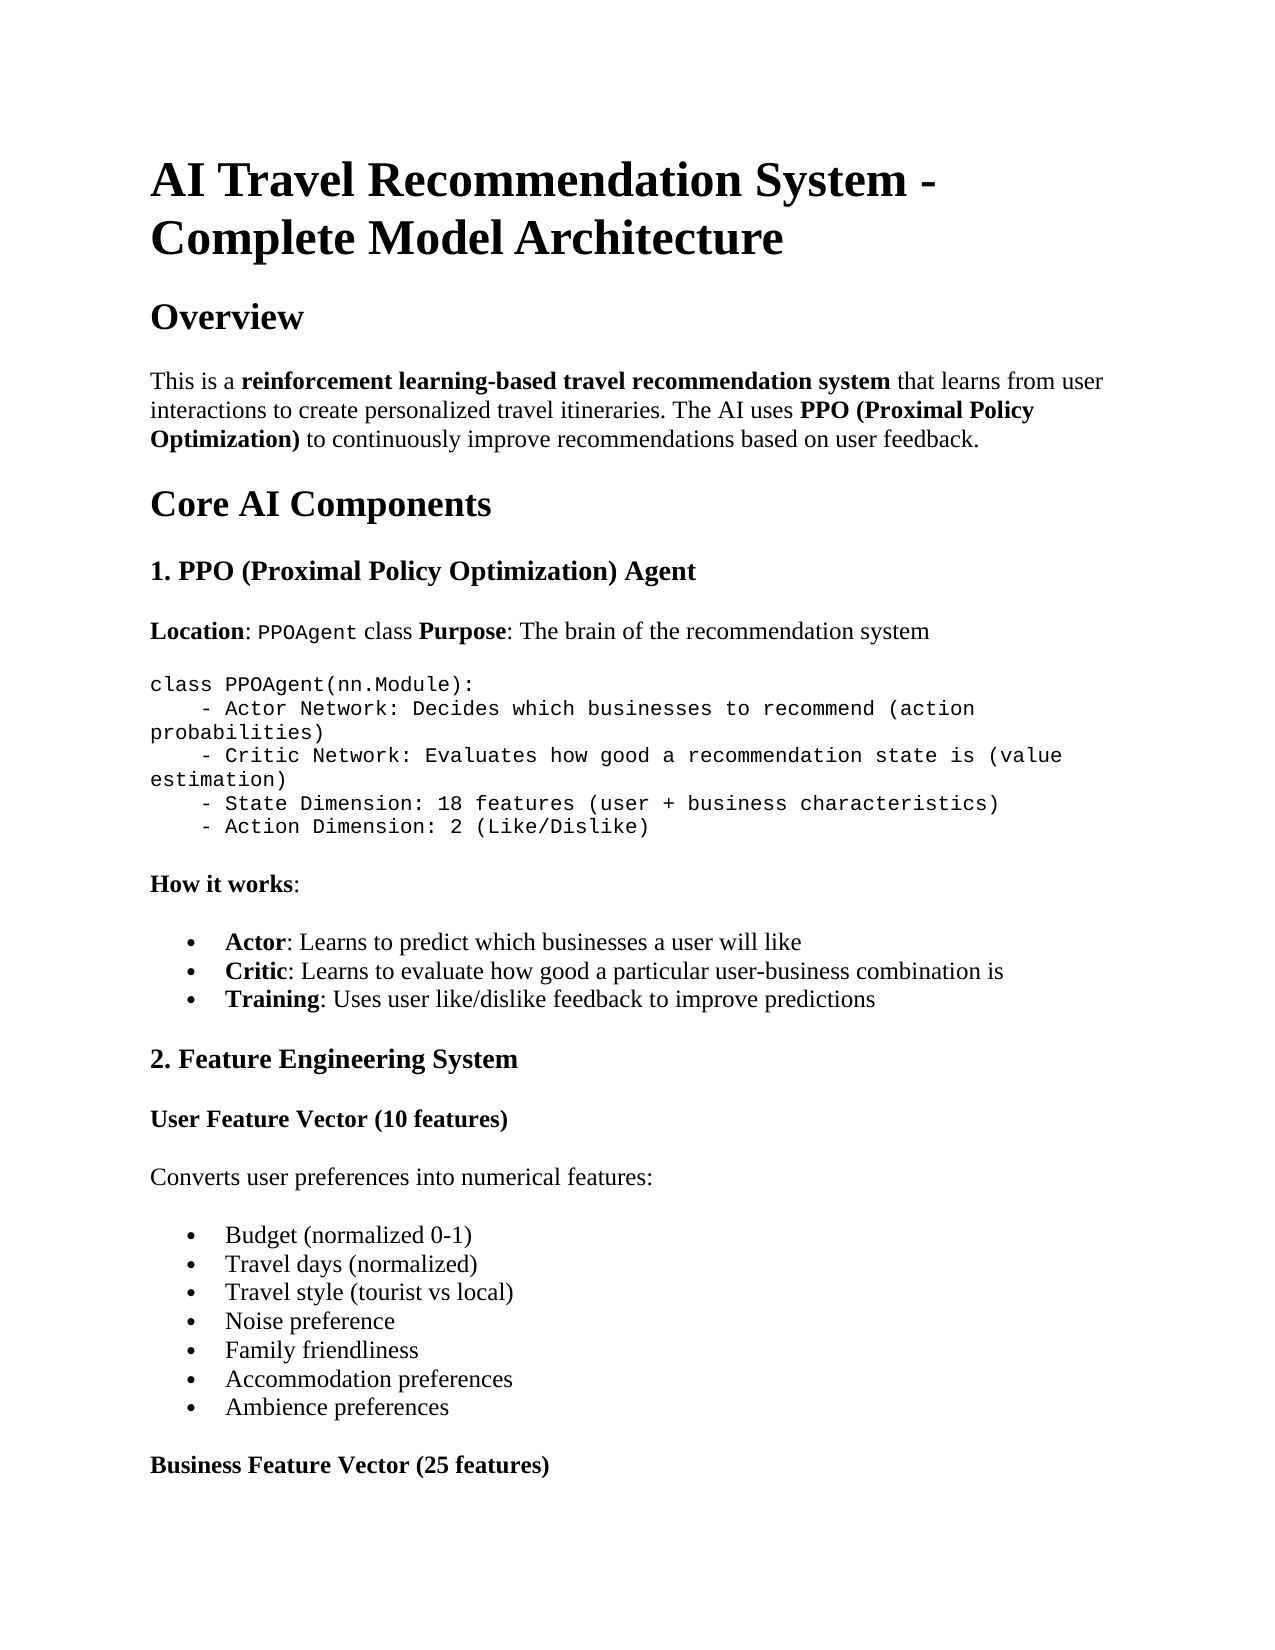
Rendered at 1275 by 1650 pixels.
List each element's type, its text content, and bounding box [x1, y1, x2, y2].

list Noise preference [187, 1306, 1125, 1335]
text - State Dimension: 18 features (user + business characteristics) [150, 793, 1125, 816]
list Family friendliness [187, 1335, 1125, 1364]
text Location: PPOAgent class Purpose: The brain of the recommendation system [150, 616, 1125, 645]
text Core AI Components [150, 482, 1125, 525]
text Converts user preferences into numerical features: [150, 1162, 1125, 1191]
list Travel days (normalized) [187, 1249, 1125, 1277]
list Budget (normalized 0-1) [187, 1220, 1125, 1249]
text 2. Feature Engineering System [150, 1042, 1125, 1075]
text - Action Dimension: 2 (Like/Dislike) [150, 816, 1125, 840]
list Actor: Learns to predict which businesses a user will like [187, 927, 1125, 956]
text 1. PPO (Proximal Policy Optimization) Agent [150, 554, 1125, 587]
text - Critic Network: Evaluates how good a recommendation state is (value estimation) [150, 745, 1125, 793]
text User Feature Vector (10 features) [150, 1104, 1125, 1133]
text Business Feature Vector (25 features) [150, 1450, 1125, 1479]
text How it works: [150, 869, 1125, 898]
text - Actor Network: Decides which businesses to recommend (action probabilities) [150, 698, 1125, 745]
list Ambience preferences [187, 1392, 1125, 1421]
text This is a reinforcement learning-based travel recommendation system that learns from user interactions to create personalized travel itineraries. The AI uses PPO (Proximal Policy Optimization) to continuously improve recommendations based on user feedback. [150, 366, 1125, 453]
list Travel style (tourist vs local) [187, 1277, 1125, 1306]
text AI Travel Recommendation System - Complete Model Architecture [150, 150, 1125, 265]
list Training: Uses user like/dislike feedback to improve predictions [187, 984, 1125, 1013]
list Critic: Learns to evaluate how good a particular user-business combination is [187, 956, 1125, 984]
list Accommodation preferences [187, 1364, 1125, 1392]
text Overview [150, 294, 1125, 337]
text class PPOAgent(nn.Module): [150, 674, 1125, 698]
